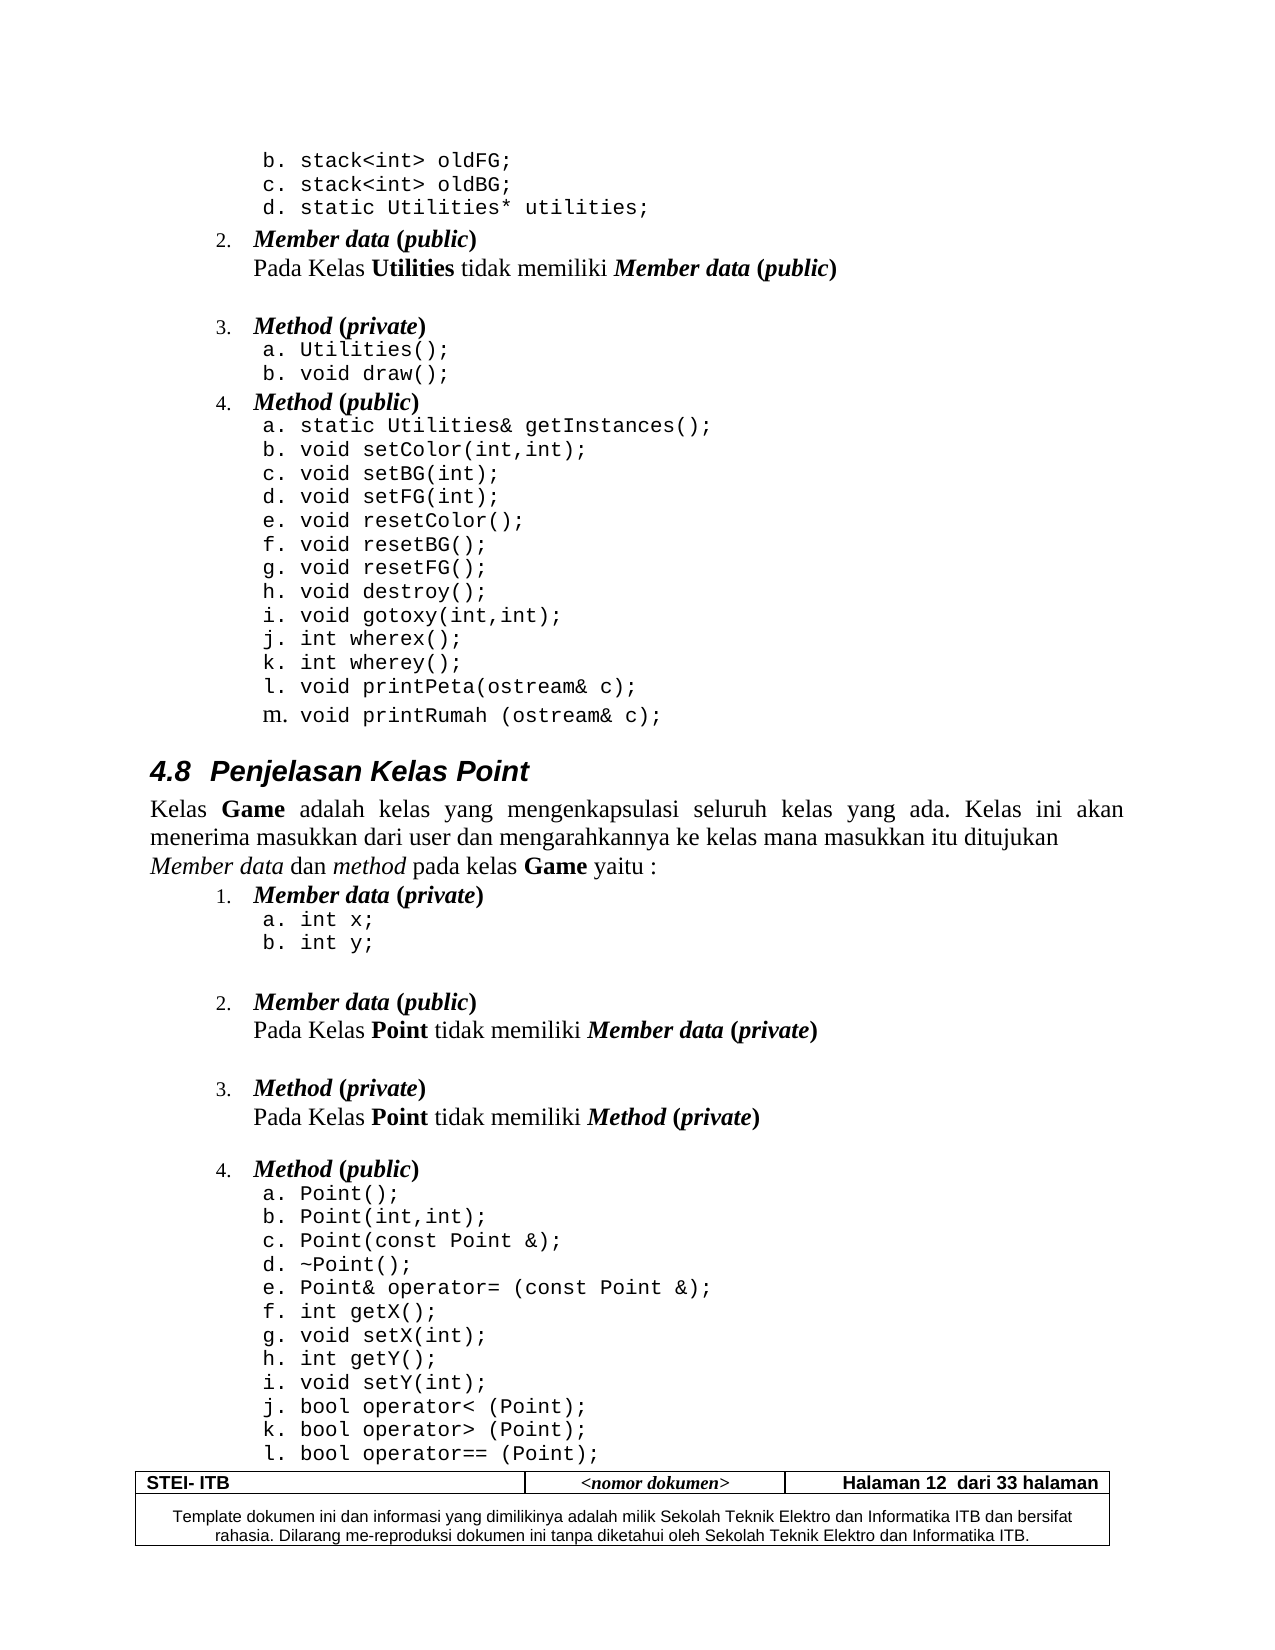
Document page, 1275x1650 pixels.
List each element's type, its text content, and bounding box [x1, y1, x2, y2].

list bool operator< (Point); [262, 1396, 1125, 1419]
list void setColor(int,int); [262, 439, 1125, 463]
list void resetColor(); [262, 510, 1125, 534]
subtitle Penjelasan Kelas Point [150, 754, 1125, 787]
list Member data (public) [216, 224, 1125, 253]
list int wherex(); [262, 628, 1125, 652]
list Member data (public) [216, 987, 1125, 1015]
list Method (private) [216, 1073, 1125, 1102]
list void printRumah (ostream& c); [262, 699, 1125, 729]
list ~Point(); [262, 1254, 1125, 1277]
text Kelas Game adalah kelas yang mengenkapsulasi seluruh kelas yang ada. Kelas ini akan menerima masukkan dari user dan mengarahkannya ke kelas mana masukkan itu ditujukan [150, 794, 1125, 851]
list static Utilities& getInstances(); [262, 416, 1125, 439]
list bool operator== (Point); [262, 1443, 1125, 1467]
list void draw(); [262, 363, 1125, 387]
list Point(int,int); [262, 1206, 1125, 1230]
list Utilities(); [262, 339, 1125, 363]
list stack<int> oldBG; [262, 174, 1125, 197]
list bool operator> (Point); [262, 1419, 1125, 1443]
list void setY(int); [262, 1372, 1125, 1396]
list int getY(); [262, 1348, 1125, 1372]
list Method (public) [216, 1154, 1125, 1183]
list Point& operator= (const Point &); [262, 1277, 1125, 1301]
list void setFG(int); [262, 486, 1125, 510]
list void resetFG(); [262, 557, 1125, 581]
list void gotoxy(int,int); [262, 605, 1125, 628]
list Point(const Point &); [262, 1230, 1125, 1254]
list int getX(); [262, 1301, 1125, 1325]
list int y; [262, 932, 1125, 956]
list int x; [262, 909, 1125, 932]
list void setBG(int); [262, 463, 1125, 486]
text Member data dan method pada kelas Game yaitu : [150, 851, 1125, 880]
list Method (public) [216, 387, 1125, 416]
list static Utilities* utilities; [262, 197, 1125, 221]
list stack<int> oldFG; [262, 150, 1125, 174]
list Pada Kelas Point tidak memiliki Member data (private) [253, 1015, 1125, 1044]
list void resetBG(); [262, 534, 1125, 557]
list Method (private) [216, 311, 1125, 339]
list Pada Kelas Point tidak memiliki Method (private) [253, 1102, 1125, 1130]
list Point(); [262, 1183, 1125, 1206]
list Member data (private) [216, 880, 1125, 909]
list void printPeta(ostream& c); [262, 676, 1125, 699]
list Pada Kelas Utilities tidak memiliki Member data (public) [253, 253, 1125, 282]
list int wherey(); [262, 652, 1125, 676]
list void destroy(); [262, 581, 1125, 605]
list void setX(int); [262, 1325, 1125, 1348]
